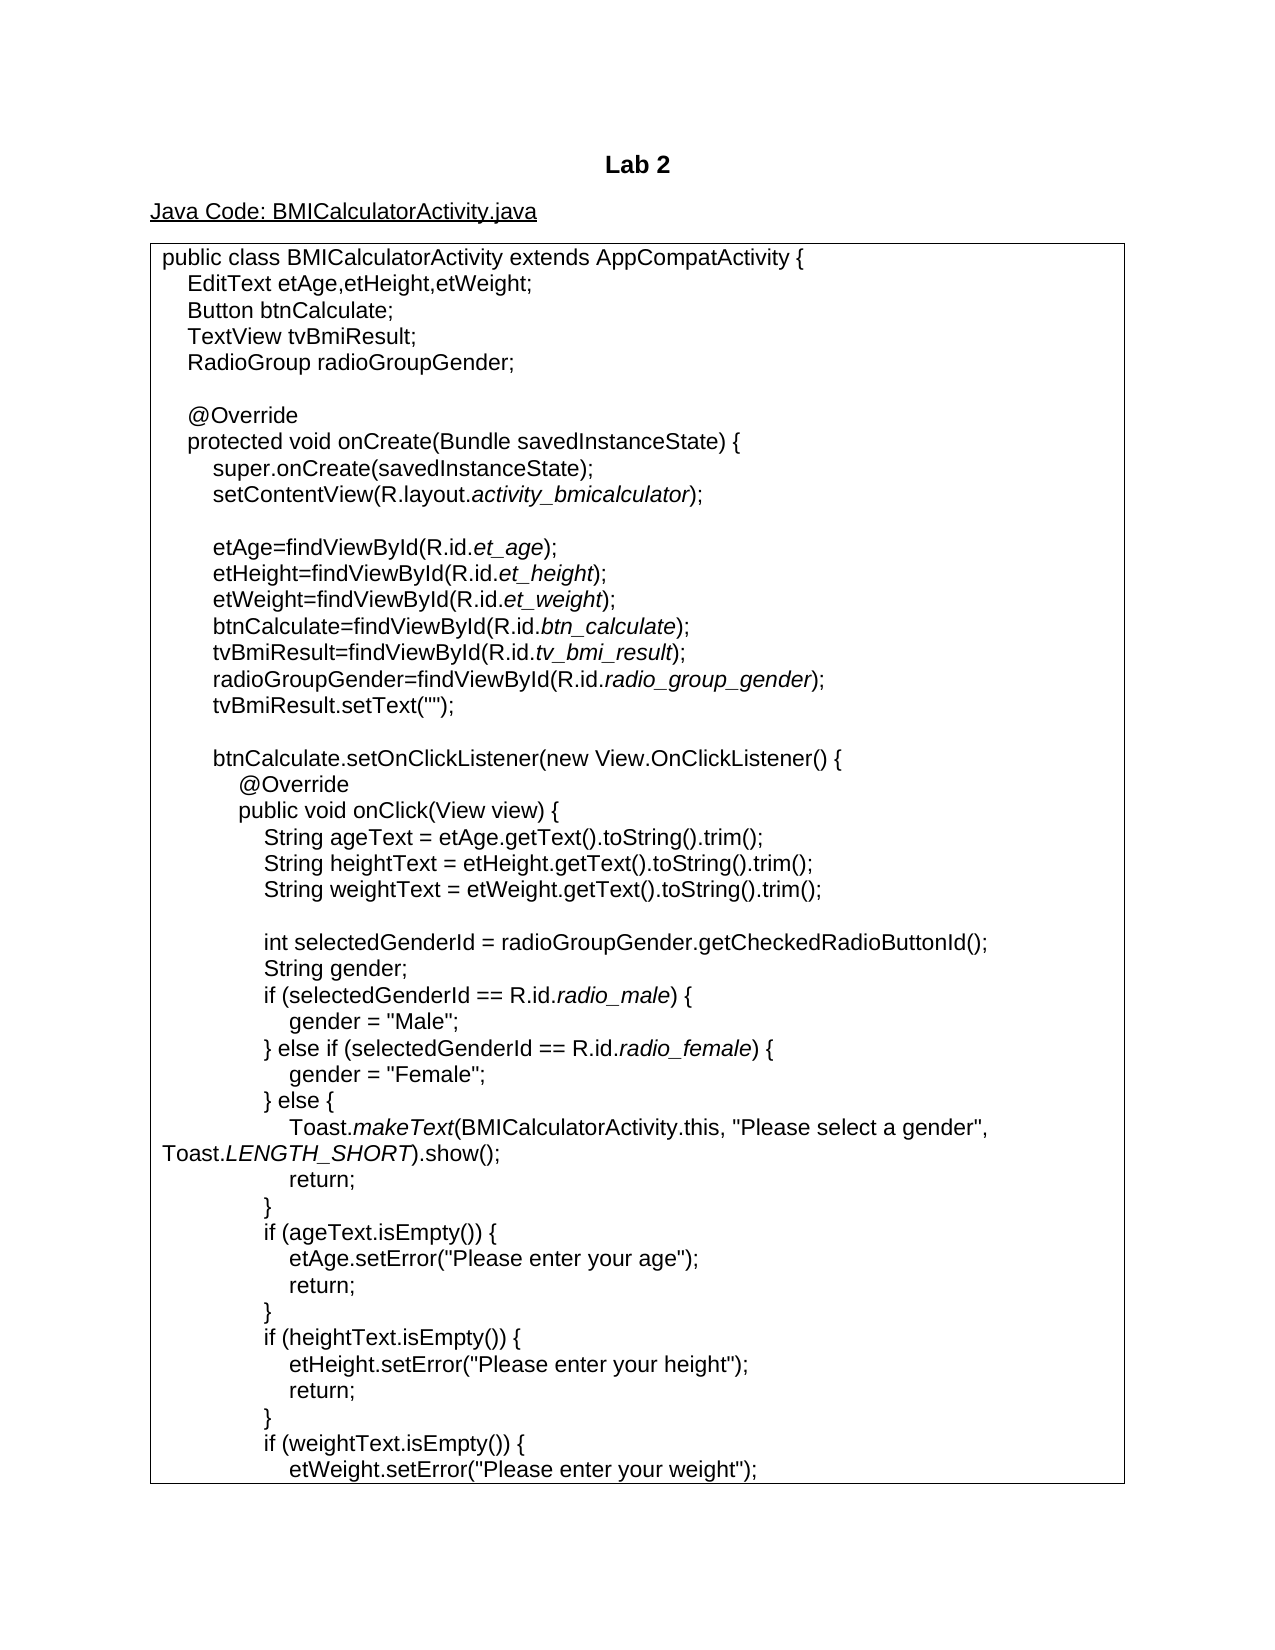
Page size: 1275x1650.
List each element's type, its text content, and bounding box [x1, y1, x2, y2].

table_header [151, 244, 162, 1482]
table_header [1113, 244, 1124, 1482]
text Java Code: BMICalculatorActivity.java [150, 198, 1125, 224]
text Lab 2 [150, 150, 1125, 179]
